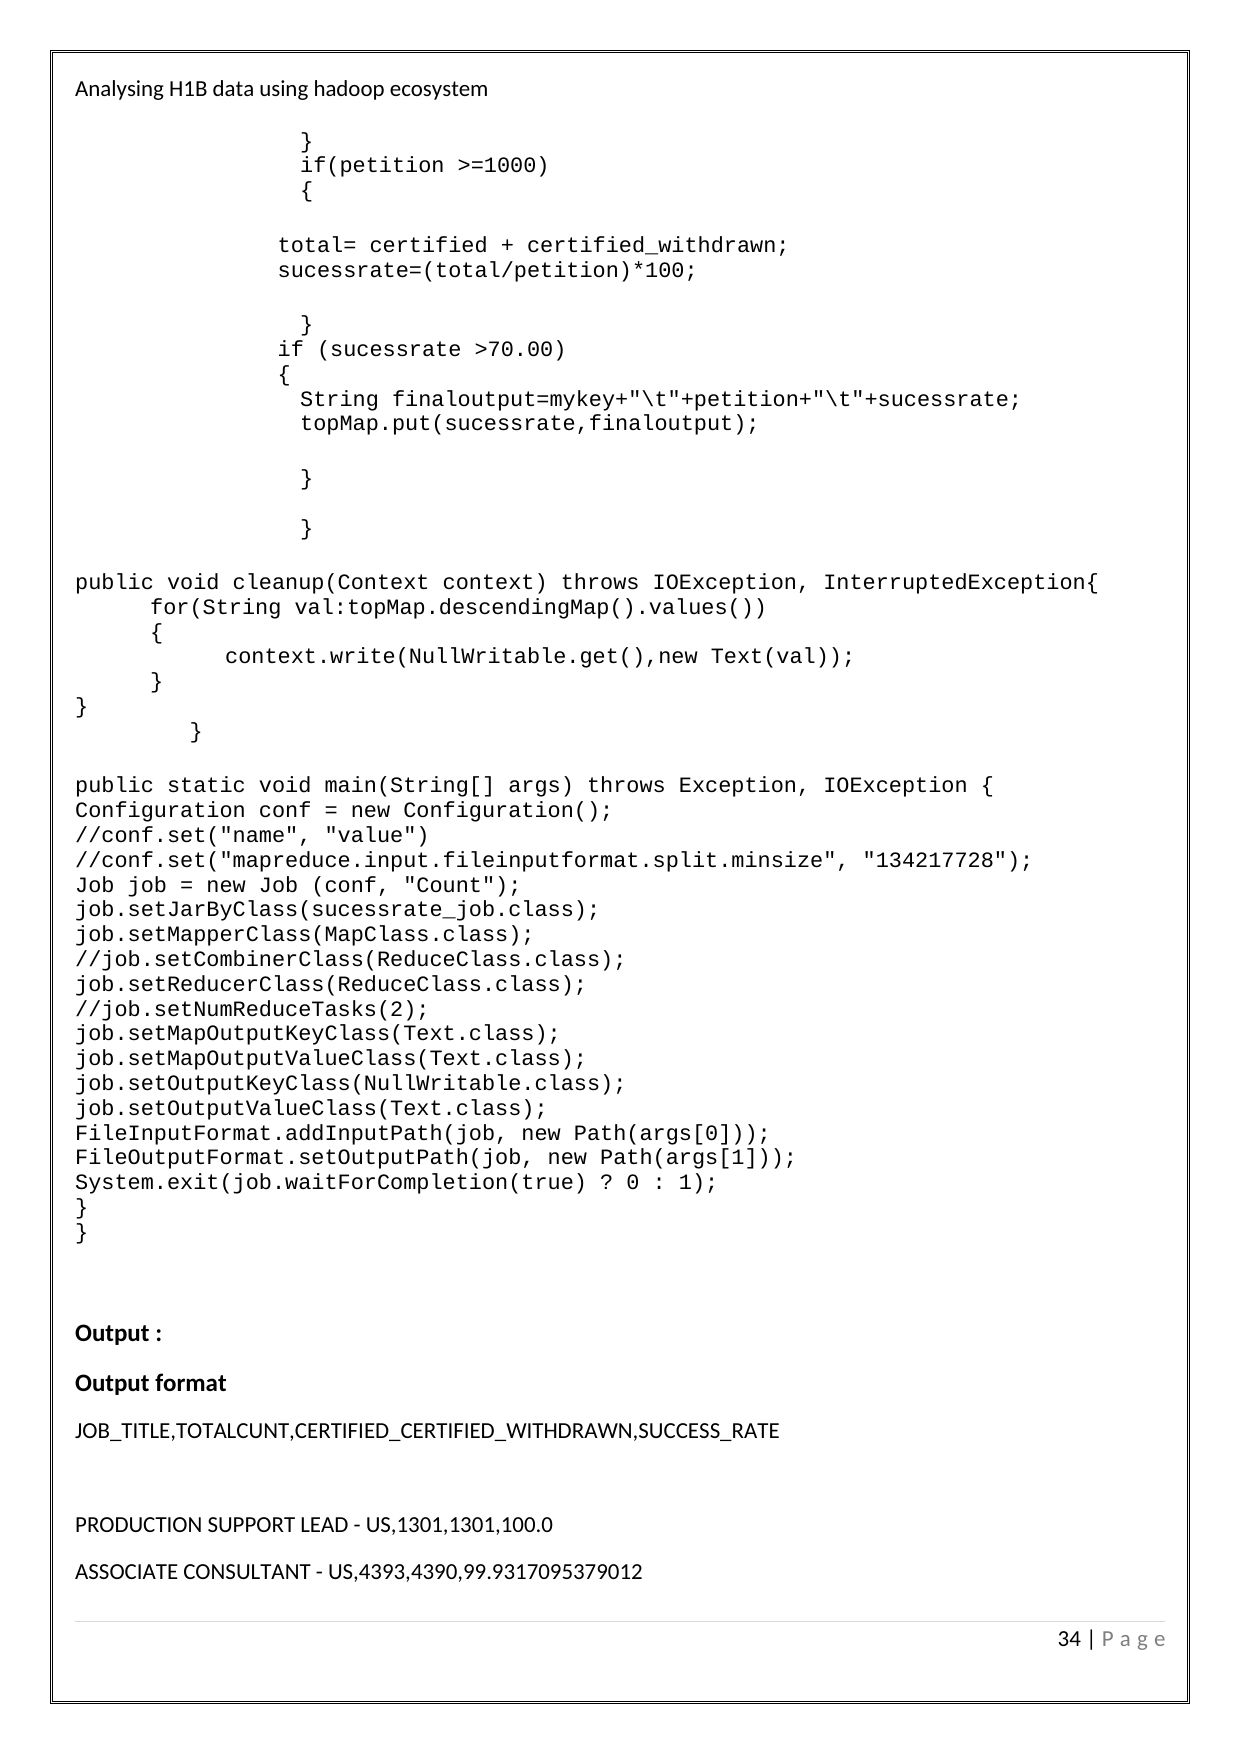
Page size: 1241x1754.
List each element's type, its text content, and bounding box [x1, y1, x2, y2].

text //conf.set("name", "value") [75, 824, 1165, 849]
text total= certified + certified_withdrawn; [75, 234, 1165, 259]
text } [75, 720, 1165, 745]
text } [75, 467, 1165, 492]
text public void cleanup(Context context) throws IOException, InterruptedException{ [75, 571, 1165, 596]
text } [75, 695, 1165, 720]
text job.setJarByClass(sucessrate_job.class); [75, 898, 1165, 923]
text job.setReducerClass(ReduceClass.class); [75, 973, 1165, 998]
text public static void main(String[] args) throws Exception, IOException { [75, 774, 1165, 799]
text FileOutputFormat.setOutputPath(job, new Path(args[1])); [75, 1146, 1165, 1171]
text job.setMapOutputValueClass(Text.class); [75, 1047, 1165, 1072]
text { [75, 179, 1165, 204]
text String finaloutput=mykey+"\t"+petition+"\t"+sucessrate; [75, 388, 1165, 412]
text } [75, 313, 1165, 338]
text job.setMapperClass(MapClass.class); [75, 923, 1165, 948]
text Output format [75, 1367, 1165, 1397]
text for(String val:topMap.descendingMap().values()) [75, 596, 1165, 621]
text job.setMapOutputKeyClass(Text.class); [75, 1022, 1165, 1047]
text } [75, 517, 1165, 541]
text } [75, 130, 1165, 154]
text { [75, 363, 1165, 388]
text System.exit(job.waitForCompletion(true) ? 0 : 1); [75, 1171, 1165, 1196]
text JOB_TITLE,TOTALCUNT,CERTIFIED_CERTIFIED_WITHDRAWN,SUCCESS_RATE [75, 1416, 1165, 1444]
text PRODUCTION SUPPORT LEAD - US,1301,1301,100.0 [75, 1510, 1165, 1538]
text //job.setNumReduceTasks(2); [75, 998, 1165, 1022]
text job.setOutputKeyClass(NullWritable.class); [75, 1072, 1165, 1097]
text ASSOCIATE CONSULTANT - US,4393,4390,99.9317095379012 [75, 1557, 1165, 1585]
text } [75, 1196, 1165, 1221]
text if(petition >=1000) [75, 154, 1165, 179]
text //conf.set("mapreduce.input.fileinputformat.split.minsize", "134217728"); [75, 849, 1165, 874]
text Configuration conf = new Configuration(); [75, 799, 1165, 824]
text } [75, 1221, 1165, 1246]
text FileInputFormat.addInputPath(job, new Path(args[0])); [75, 1122, 1165, 1146]
text //job.setCombinerClass(ReduceClass.class); [75, 948, 1165, 973]
text topMap.put(sucessrate,finaloutput); [75, 412, 1165, 437]
text if (sucessrate >70.00) [75, 338, 1165, 363]
text Job job = new Job (conf, "Count"); [75, 874, 1165, 898]
text } [75, 670, 1165, 695]
text sucessrate=(total/petition)*100; [75, 259, 1165, 283]
text context.write(NullWritable.get(),new Text(val)); [75, 646, 1165, 670]
text { [75, 621, 1165, 646]
text job.setOutputValueClass(Text.class); [75, 1097, 1165, 1122]
text Output : [75, 1317, 1165, 1348]
